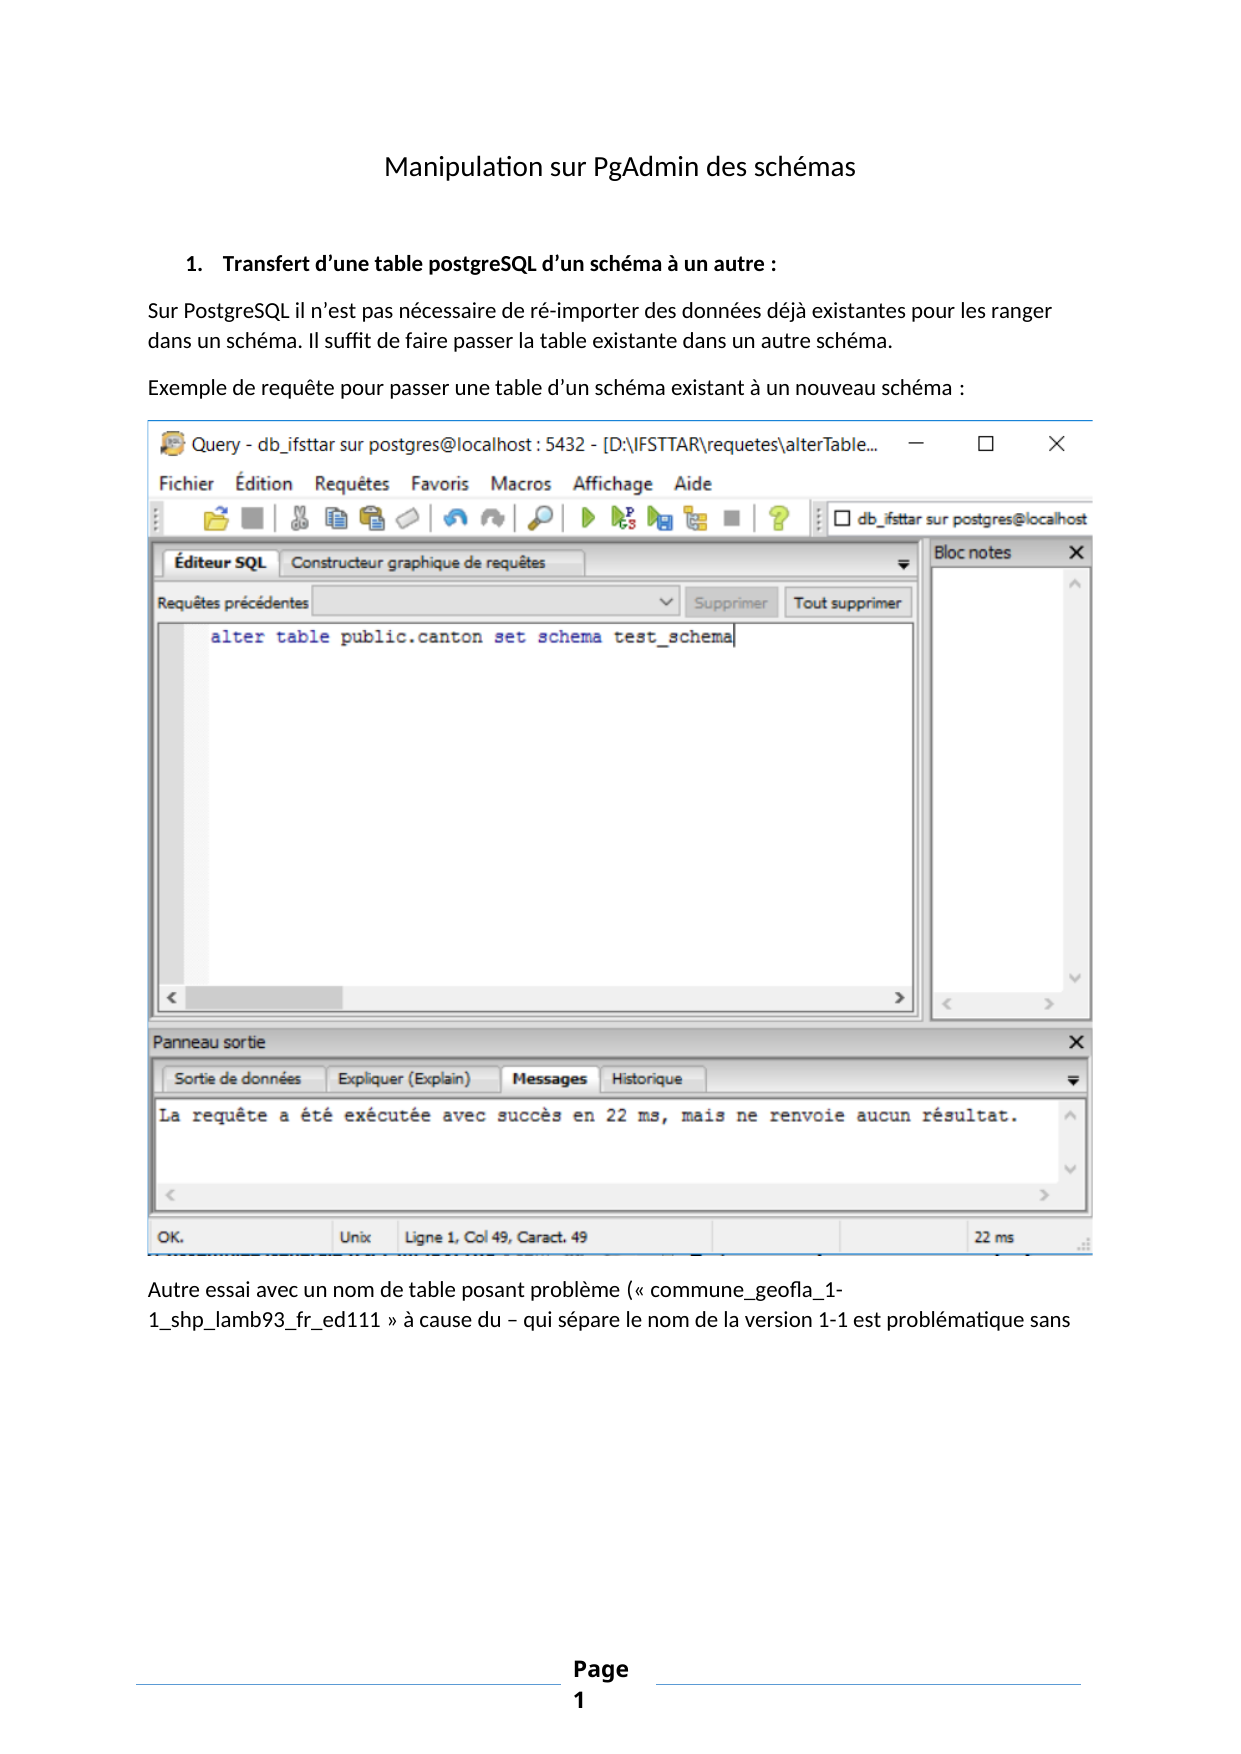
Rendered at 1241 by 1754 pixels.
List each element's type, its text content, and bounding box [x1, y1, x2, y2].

text Exemple de requête pour passer une table d’un schéma existant à un nouveau schéma : [148, 373, 1093, 402]
text Manipulation sur PgAdmin des schémas [148, 148, 1093, 183]
list Transfert d’une table postgreSQL d’un schéma à un autre : [185, 249, 1093, 278]
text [148, 1275, 1093, 1333]
picture [147, 420, 1093, 1256]
text Sur PostgreSQL il n’est pas nécessaire de ré-importer des données déjà existantes pour les ranger dans un schéma. Il suffit de faire passer la table existante dans un autre schéma. [148, 296, 1093, 355]
